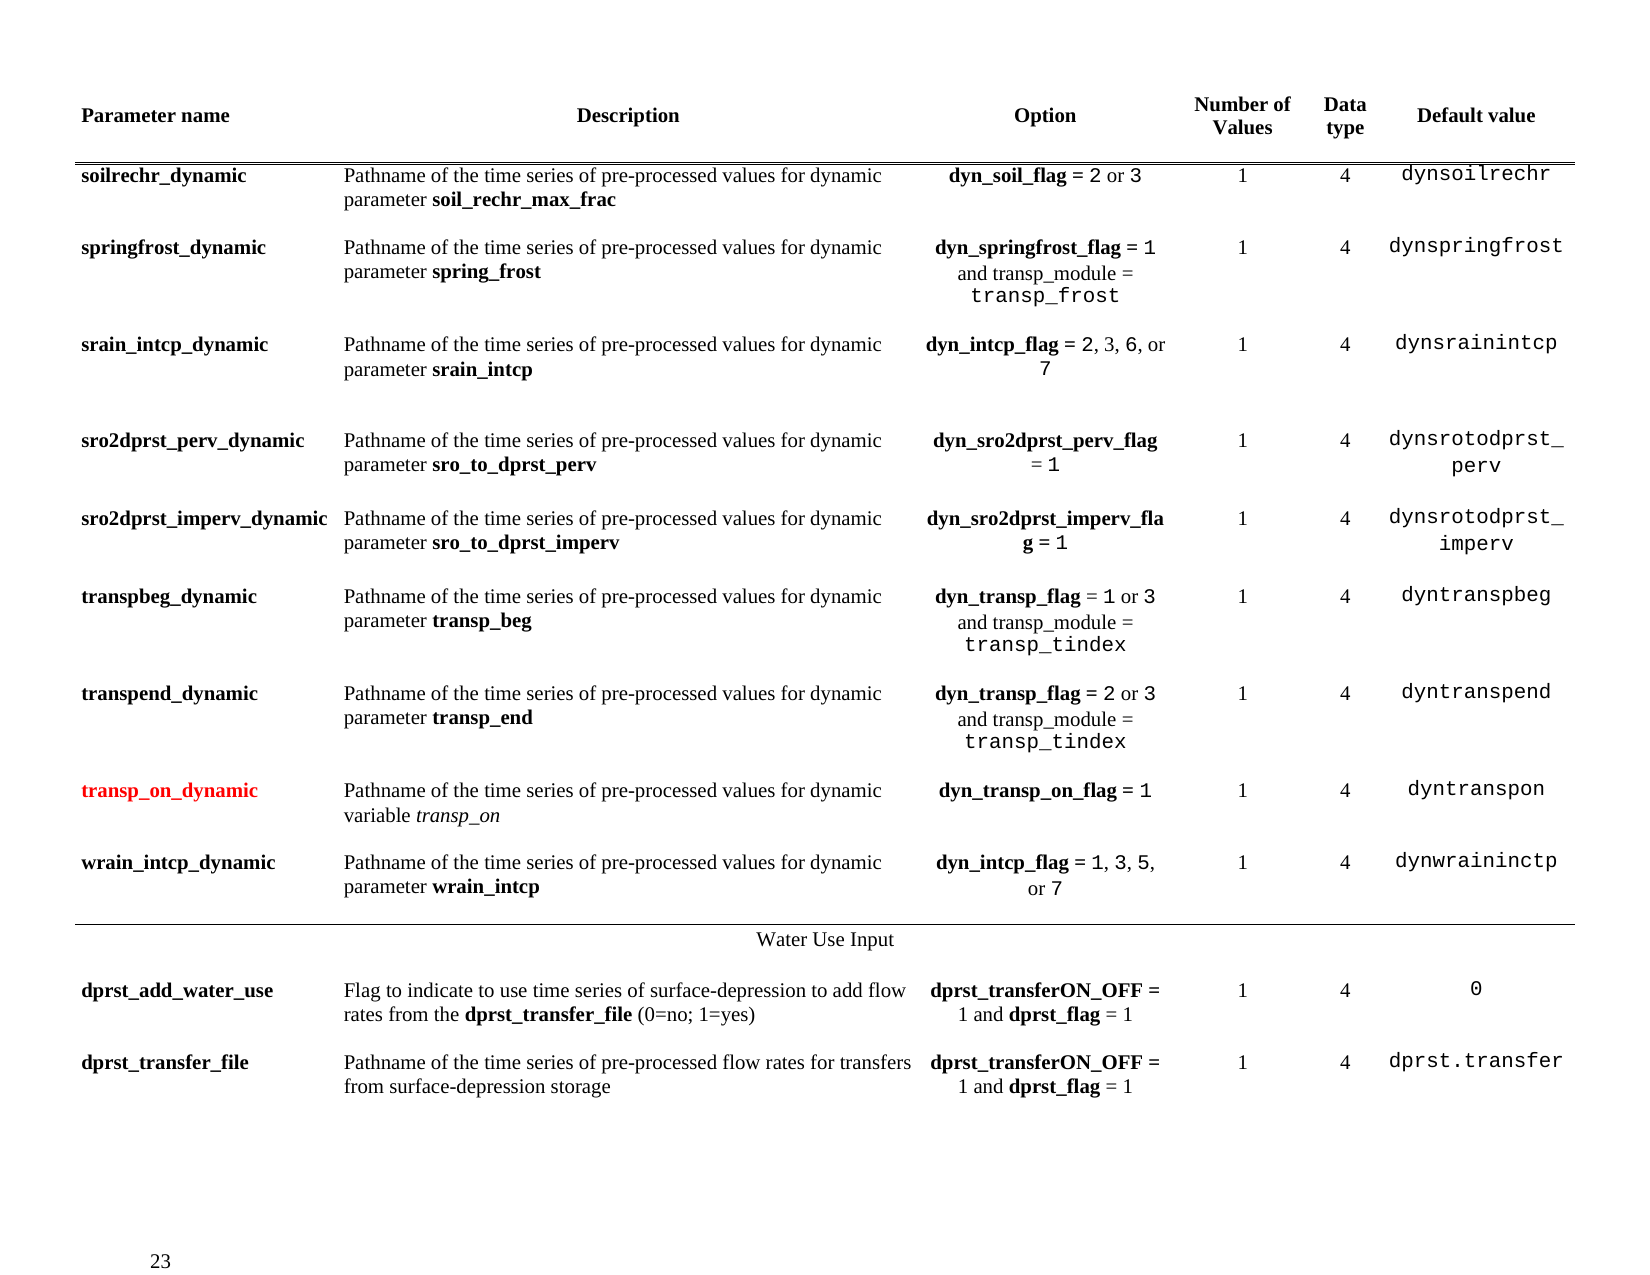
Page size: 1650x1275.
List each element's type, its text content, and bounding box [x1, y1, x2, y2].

table_header Description [338, 90, 918, 162]
table_cell dprst.transfer [1377, 1048, 1575, 1120]
table_cell Pathname of the time series of pre-processed values for dynamic parameter wrain_intcp [338, 849, 918, 924]
table_cell dynsrainintcp [1377, 331, 1575, 426]
table_cell sro2dprst_imperv_dynamic [75, 505, 337, 583]
table_cell wrain_intcp_dynamic [75, 849, 337, 924]
table_cell dprst_transfer_file [75, 1048, 337, 1120]
table_cell Pathname of the time series of pre-processed flow rates for transfers from surface-depression storage [338, 1048, 918, 1120]
table_cell 4 [1313, 849, 1377, 924]
table_cell dyn_intcp_flag = 1, 3, 5, or 7 [919, 849, 1172, 924]
table_cell Pathname of the time series of pre-processed values for dynamic parameter srain_intcp [338, 331, 918, 426]
table_cell 0 [1377, 976, 1575, 1048]
table_cell 1 [1172, 165, 1313, 234]
table_cell 1 [1172, 777, 1313, 849]
table_cell transpbeg_dynamic [75, 583, 337, 680]
table_cell Pathname of the time series of pre-processed values for dynamic parameter sro_to_dprst_perv [338, 426, 918, 504]
table_cell 4 [1313, 331, 1377, 426]
table_cell 1 [1172, 331, 1313, 426]
table_cell dynsoilrechr [1377, 165, 1575, 234]
table_header Default value [1377, 90, 1575, 162]
table_header Data type [1313, 90, 1377, 162]
table_cell 4 [1313, 583, 1377, 680]
table_cell dyn_transp_flag = 1 or 3 and transp_module = transp_tindex [919, 583, 1172, 680]
table_cell dynsrotodprst_imperv [1377, 505, 1575, 583]
table_cell dprst_transferON_OFF = 1 and dprst_flag = 1 [919, 976, 1172, 1048]
table_cell 1 [1172, 976, 1313, 1048]
table_cell 1 [1172, 849, 1313, 924]
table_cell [919, 1048, 1172, 1120]
table_cell 1 [1172, 426, 1313, 504]
table_cell sro2dprst_perv_dynamic [75, 426, 337, 504]
table_cell dyn_transp_flag = 2 or 3 and transp_module = transp_tindex [919, 680, 1172, 777]
table_cell dyntranspend [1377, 680, 1575, 777]
table_cell dprst_add_water_use [75, 976, 337, 1048]
table_cell transpend_dynamic [75, 680, 337, 777]
table_cell 4 [1313, 777, 1377, 849]
table_cell 1 [1172, 1048, 1313, 1120]
table_cell springfrost_dynamic [75, 234, 337, 331]
table_cell dynwraininctp [1377, 849, 1575, 924]
table_cell srain_intcp_dynamic [75, 331, 337, 426]
table_cell Flag to indicate to use time series of surface-depression to add flow rates from the dprst_transfer_file (0=no; 1=yes) [338, 976, 918, 1048]
table_cell Pathname of the time series of pre-processed values for dynamic parameter soil_rechr_max_frac [338, 165, 918, 234]
table_cell dynspringfrost [1377, 234, 1575, 331]
table_cell dynsrotodprst_perv [1377, 426, 1575, 504]
table_cell dyn_springfrost_flag = 1 and transp_module = transp_frost [919, 234, 1172, 331]
table_cell 4 [1313, 426, 1377, 504]
table_cell dyntranspbeg [1377, 583, 1575, 680]
table_cell Pathname of the time series of pre-processed values for dynamic parameter transp_end [338, 680, 918, 777]
table_cell 1 [1172, 234, 1313, 331]
table_cell 1 [1172, 680, 1313, 777]
table_cell dyntranspon [1377, 777, 1575, 849]
table_cell dyn_transp_on_flag = 1 [919, 777, 1172, 849]
table_cell Pathname of the time series of pre-processed values for dynamic parameter transp_beg [338, 583, 918, 680]
table_cell dyn_intcp_flag = 2, 3, 6, or 7 [919, 331, 1172, 426]
table_cell Pathname of the time series of pre-processed values for dynamic parameter sro_to_dprst_imperv [338, 505, 918, 583]
table_cell dyn_sro2dprst_imperv_flag = 1 [919, 505, 1172, 583]
table_cell Pathname of the time series of pre-processed values for dynamic parameter spring_frost [338, 234, 918, 331]
table_header Number of Values [1172, 90, 1313, 162]
table_cell 4 [1313, 165, 1377, 234]
table_header Parameter name [75, 90, 337, 162]
table_cell dyn_soil_flag = 2 or 3 [919, 165, 1172, 234]
table_cell 1 [1172, 505, 1313, 583]
table_cell 4 [1313, 1048, 1377, 1120]
table_cell 4 [1313, 234, 1377, 331]
table_cell 1 [1172, 583, 1313, 680]
table_cell transp_on_dynamic [75, 777, 337, 849]
table_header Option [919, 90, 1172, 162]
table_cell Pathname of the time series of pre-processed values for dynamic variable transp_on [338, 777, 918, 849]
table_cell Water Use Input [75, 925, 1575, 976]
table_cell dyn_sro2dprst_perv_flag = 1 [919, 426, 1172, 504]
table_cell 4 [1313, 680, 1377, 777]
table_cell 4 [1313, 976, 1377, 1048]
table_cell 4 [1313, 505, 1377, 583]
table_cell soilrechr_dynamic [75, 165, 337, 234]
